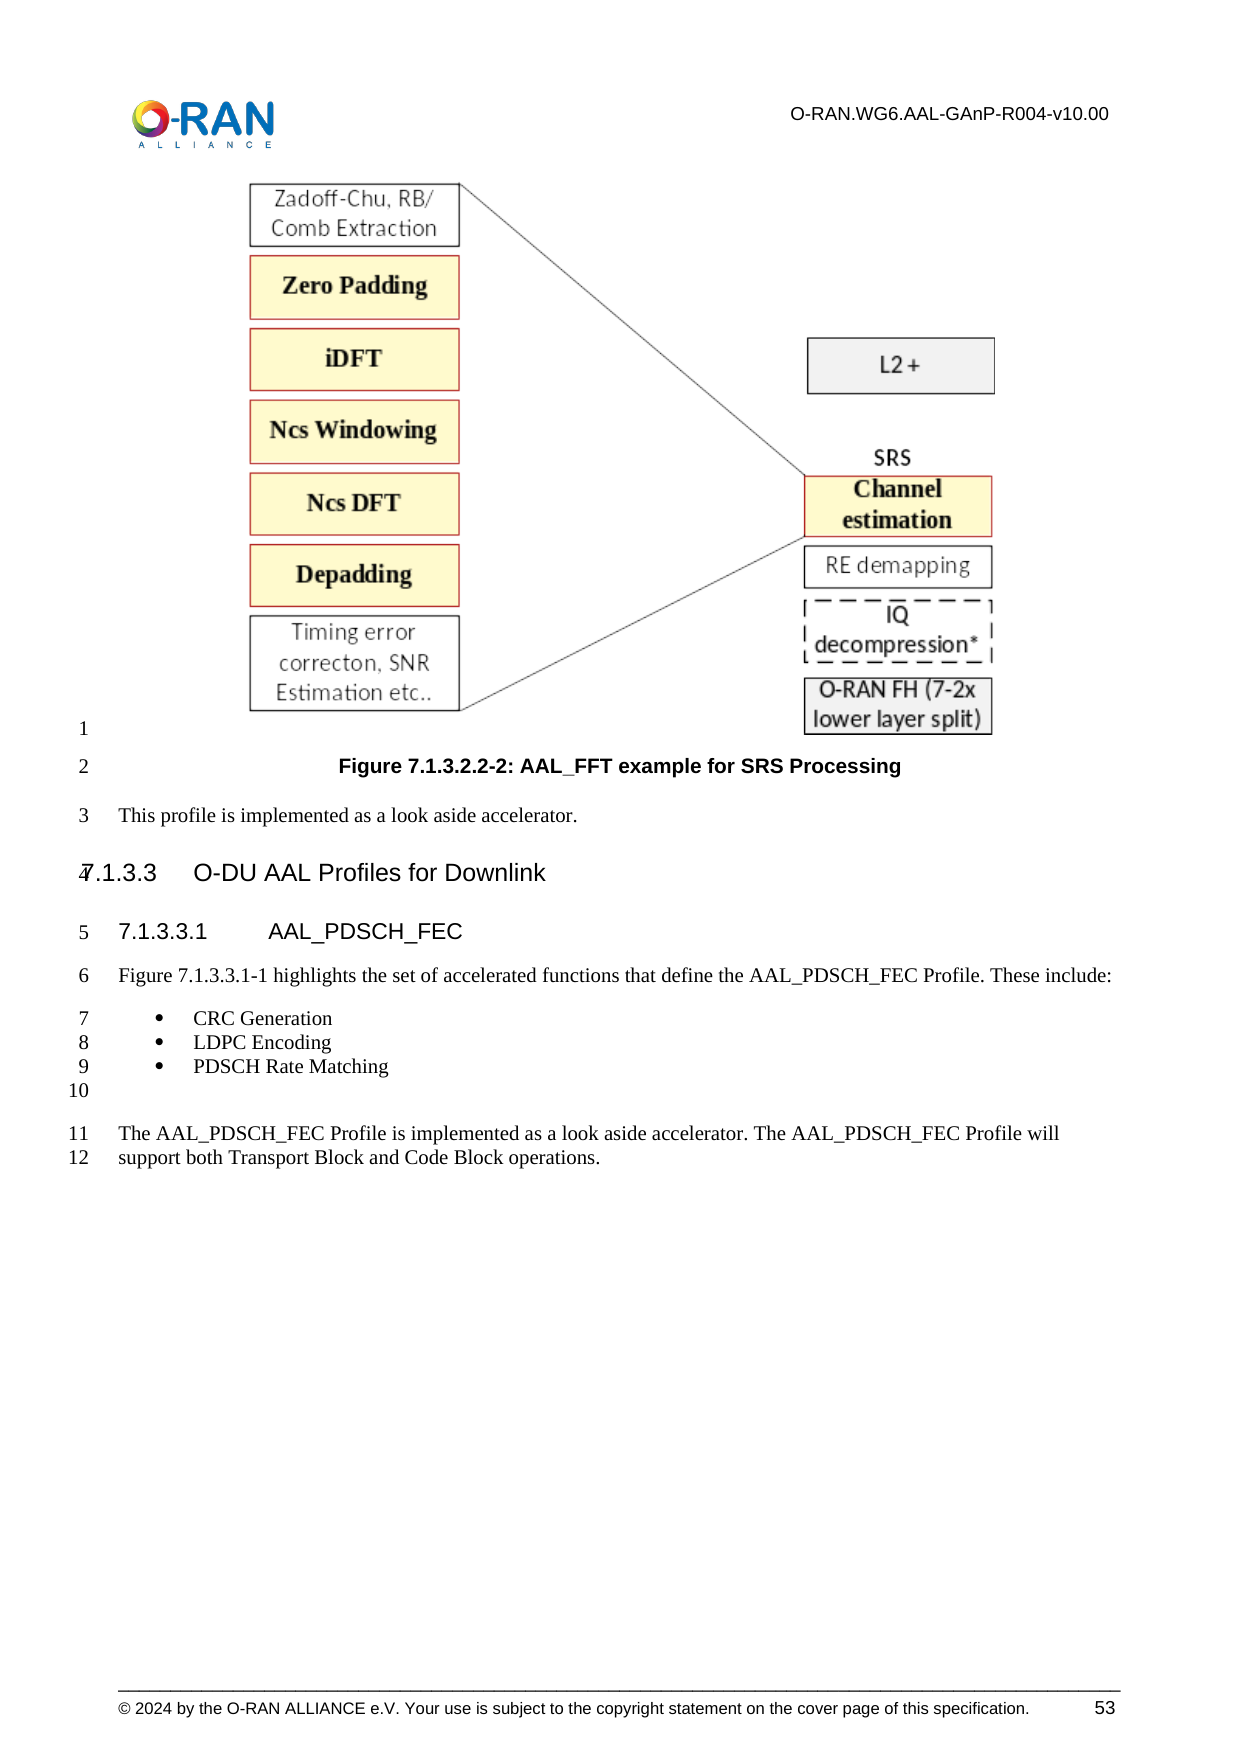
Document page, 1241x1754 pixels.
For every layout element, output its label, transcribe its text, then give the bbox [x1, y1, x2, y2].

text Figure 7.1.3.3.1-1 highlights the set of accelerated functions that define the AAL_PDSCH_FEC Profile. These include: [118, 963, 1122, 987]
text The AAL_PDSCH_FEC Profile is implemented as a look aside accelerator. The AAL_PDSCH_FEC Profile will support both Transport Block and Code Block operations. [118, 1121, 1122, 1169]
text This profile is implemented as a look aside accelerator. [118, 803, 1122, 827]
list LDPC Encoding [156, 1030, 1122, 1054]
list CRC Generation [156, 1006, 1122, 1030]
list PDSCH Rate Matching [156, 1054, 1122, 1078]
picture [123, 88, 286, 158]
subtitle AAL_PDSCH_FEC [118, 918, 1122, 944]
subtitle O-DU AAL Profiles for Downlink [81, 858, 1122, 887]
text Figure 7.1.3.2.2-2: AAL_FFT example for SRS Processing [118, 754, 1122, 778]
